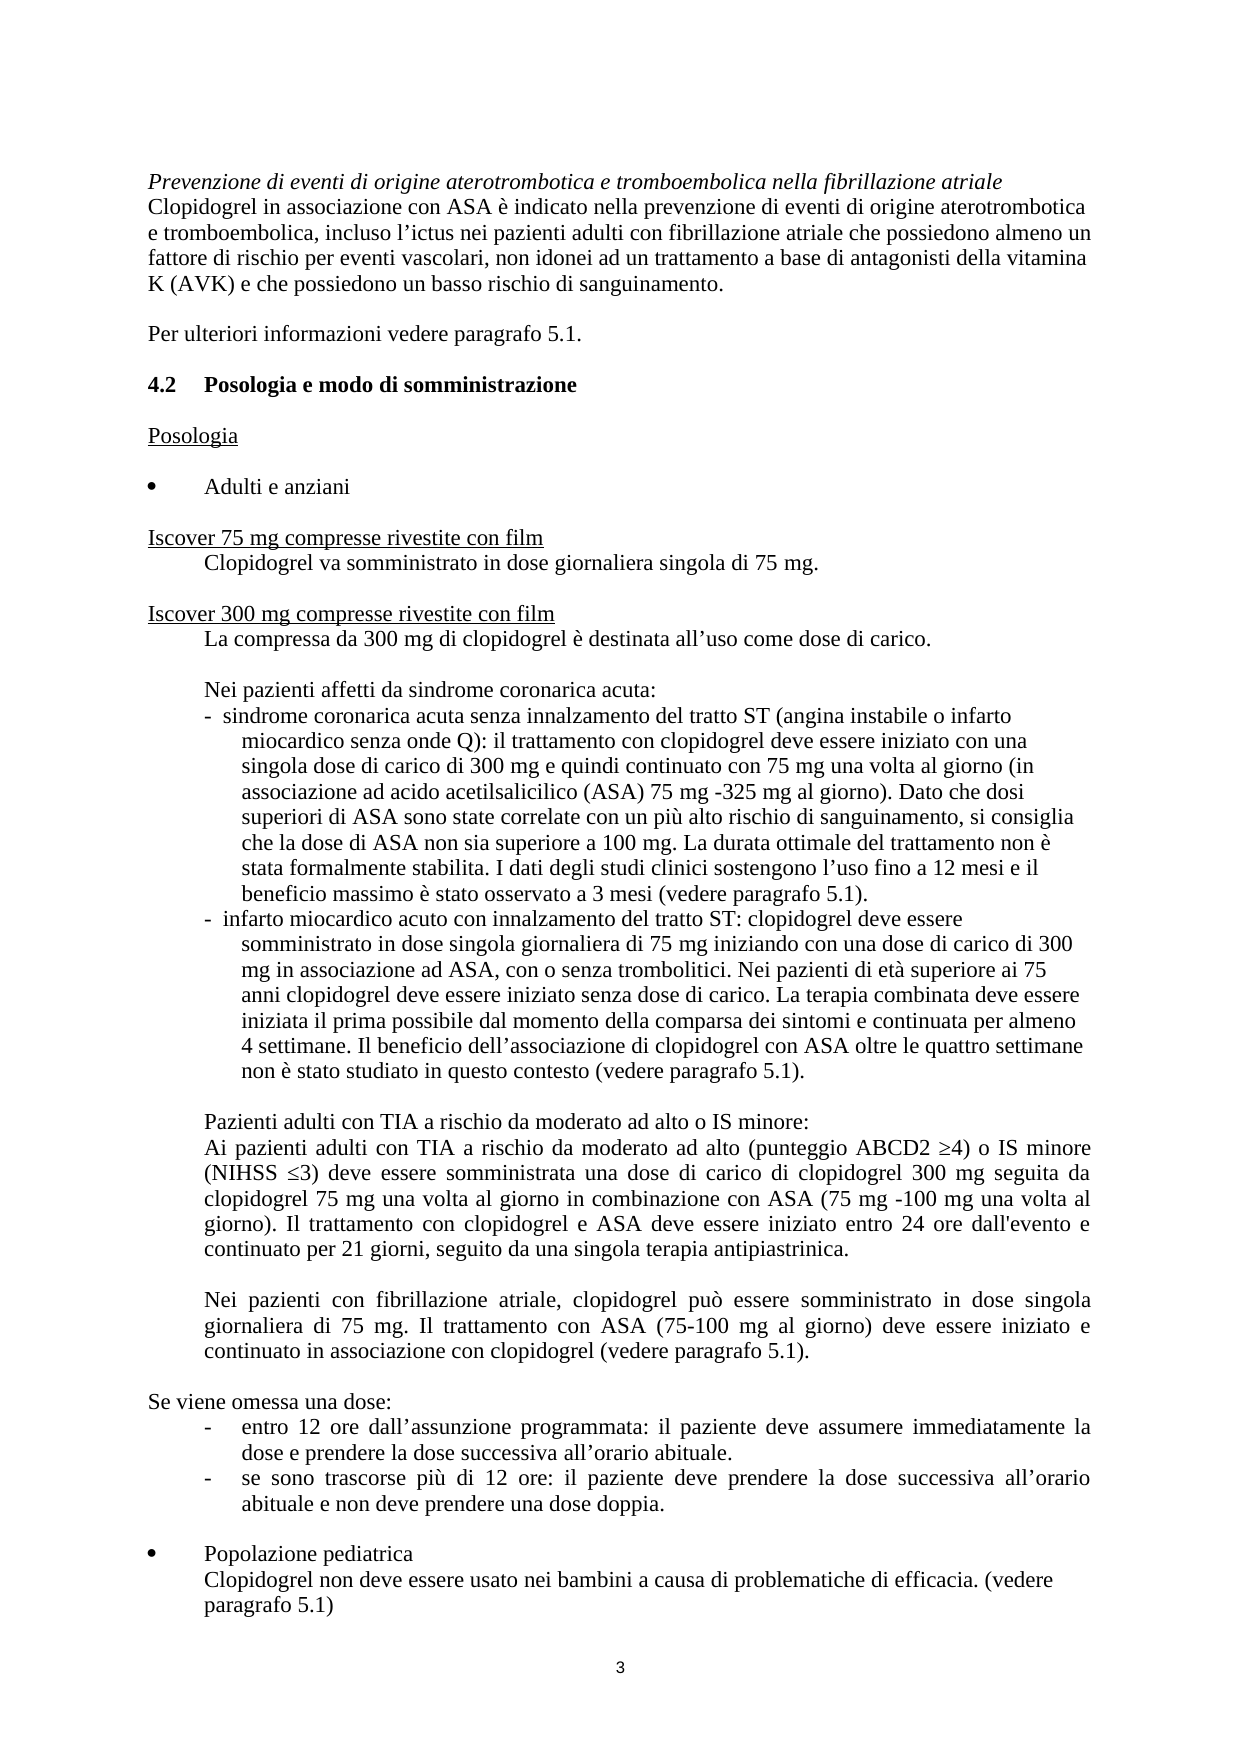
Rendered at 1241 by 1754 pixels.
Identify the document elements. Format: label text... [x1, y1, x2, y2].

text Clopidogrel in associazione con ASA è indicato nella prevenzione di eventi di origine aterotrombotica e tromboembolica, incluso l’ictus nei pazienti adulti con fibrillazione atriale che possiedono almeno un fattore di rischio per eventi vascolari, non idonei ad un trattamento a base di antagonisti della vitamina K (AVK) e che possiedono un basso rischio di sanguinamento. [148, 194, 1092, 296]
list infarto miocardico acuto con innalzamento del tratto ST: clopidogrel deve essere somministrato in dose singola giornaliera di 75 mg iniziando con una dose di carico di 300 mg in associazione ad ASA, con o senza trombolitici. Nei pazienti di età superiore ai 75 anni clopidogrel deve essere iniziato senza dose di carico. La terapia combinata deve essere iniziata il prima possibile dal momento della comparsa dei sintomi e continuata per almeno 4 settimane. Il beneficio dell’associazione di clopidogrel con ASA oltre le quattro settimane non è stato studiato in questo contesto (vedere paragrafo 5.1). [204, 906, 1092, 1084]
text Nei pazienti con fibrillazione atriale, clopidogrel può essere somministrato in dose singola giornaliera di 75 mg. Il trattamento con ASA (75-100 mg al giorno) deve essere iniziato e continuato in associazione con clopidogrel (vedere paragrafo 5.1). [204, 1287, 1092, 1363]
text Adulti e anziani [148, 474, 1092, 499]
text Se viene omessa una dose: [148, 1389, 1092, 1414]
text Prevenzione di eventi di origine aterotrombotica e tromboembolica nella fibrillazione atriale [148, 169, 1092, 194]
text Iscover 75 mg compresse rivestite con film [148, 525, 1092, 550]
text Ai pazienti adulti con TIA a rischio da moderato ad alto (punteggio ABCD2 ≥4) o IS minore (NIHSS ≤3) deve essere somministrata una dose di carico di clopidogrel 300 mg seguita da clopidogrel 75 mg una volta al giorno in combinazione con ASA (75 mg -100 mg una volta al giorno). Il trattamento con clopidogrel e ASA deve essere iniziato entro 24 ore dall'evento e continuato per 21 giorni, seguito da una singola terapia antipiastrinica. [204, 1135, 1092, 1262]
text Pazienti adulti con TIA a rischio da moderato ad alto o IS minore: [204, 1109, 1092, 1135]
text Per ulteriori informazioni vedere paragrafo 5.1. [148, 321, 1092, 347]
text Clopidogrel non deve essere usato nei bambini a causa di problematiche di efficacia. (vedere paragrafo 5.1) [204, 1567, 1092, 1618]
text Clopidogrel va somministrato in dose giornaliera singola di 75 mg. [204, 550, 1092, 576]
text Nei pazienti affetti da sindrome coronarica acuta: [204, 677, 1092, 703]
text Posologia [148, 423, 1092, 448]
list sindrome coronarica acuta senza innalzamento del tratto ST (angina instabile o infarto miocardico senza onde Q): il trattamento con clopidogrel deve essere iniziato con una singola dose di carico di 300 mg e quindi continuato con 75 mg una volta al giorno (in associazione ad acido acetilsalicilico (ASA) 75 mg -325 mg al giorno). Dato che dosi superiori di ASA sono state correlate con un più alto rischio di sanguinamento, si consiglia che la dose di ASA non sia superiore a 100 mg. La durata ottimale del trattamento non è stata formalmente stabilita. I dati degli studi clinici sostengono l’uso fino a 12 mesi e il beneficio massimo è stato osservato a 3 mesi (vedere paragrafo 5.1). [204, 703, 1092, 906]
list Popolazione pediatrica [148, 1541, 1092, 1567]
text Iscover 300 mg compresse rivestite con film [148, 601, 1092, 626]
subtitle Posologia e modo di somministrazione [148, 372, 1091, 398]
list se sono trascorse più di 12 ore: il paziente deve prendere la dose successiva all’orario abituale e non deve prendere una dose doppia. [204, 1465, 1092, 1516]
list entro 12 ore dall’assunzione programmata: il paziente deve assumere immediatamente la dose e prendere la dose successiva all’orario abituale. [204, 1414, 1092, 1465]
text La compressa da 300 mg di clopidogrel è destinata all’uso come dose di carico. [204, 626, 1092, 652]
